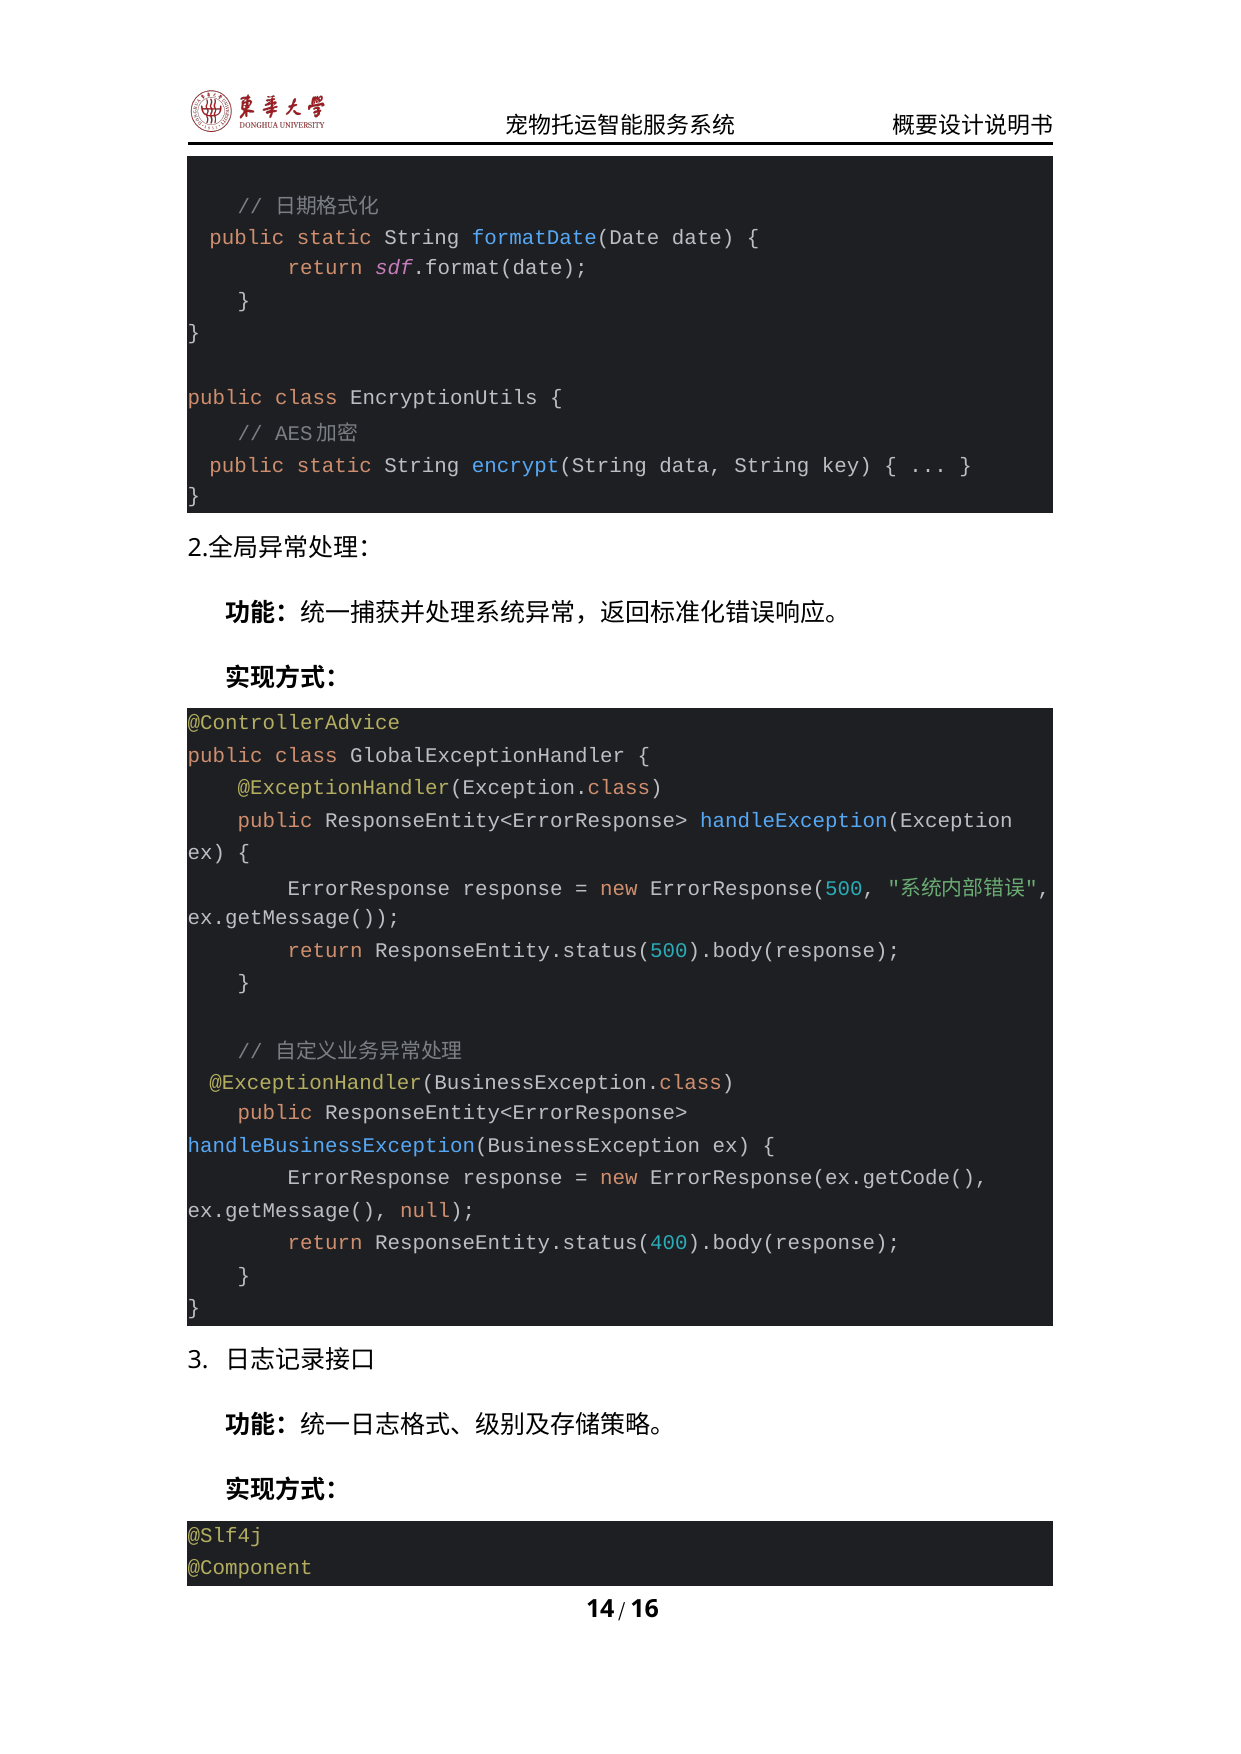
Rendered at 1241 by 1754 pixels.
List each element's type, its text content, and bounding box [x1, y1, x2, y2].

text 实现方式： [225, 643, 1053, 708]
text 功能：统一日志格式、级别及存储策略。 [225, 1391, 1053, 1456]
text @ControllerAdvice public class GlobalExceptionHandler { @ExceptionHandler(Exception.class) public ResponseEntity<ErrorResponse> handleException(Exception ex) { ErrorResponse response = new ErrorResponse(500, "系统内部错误", ex.getMessage()); return ResponseEntity.status(500).body(response); } // 自定义业务异常处理 @ExceptionHandler(BusinessException.class) public ResponseEntity<ErrorResponse> handleBusinessException(BusinessException ex) { ErrorResponse response = new ErrorResponse(ex.getCode(), ex.getMessage(), null); return ResponseEntity.status(400).body(response); } } [187, 708, 1053, 1326]
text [187, 156, 1053, 513]
text 2.全局异常处理： [187, 513, 1053, 578]
list 日志记录接口 [187, 1326, 1053, 1391]
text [187, 1521, 1053, 1586]
text 功能：统一捕获并处理系统异常，返回标准化错误响应。 [225, 578, 1053, 643]
text 实现方式： [225, 1456, 1053, 1521]
picture [187, 88, 328, 134]
